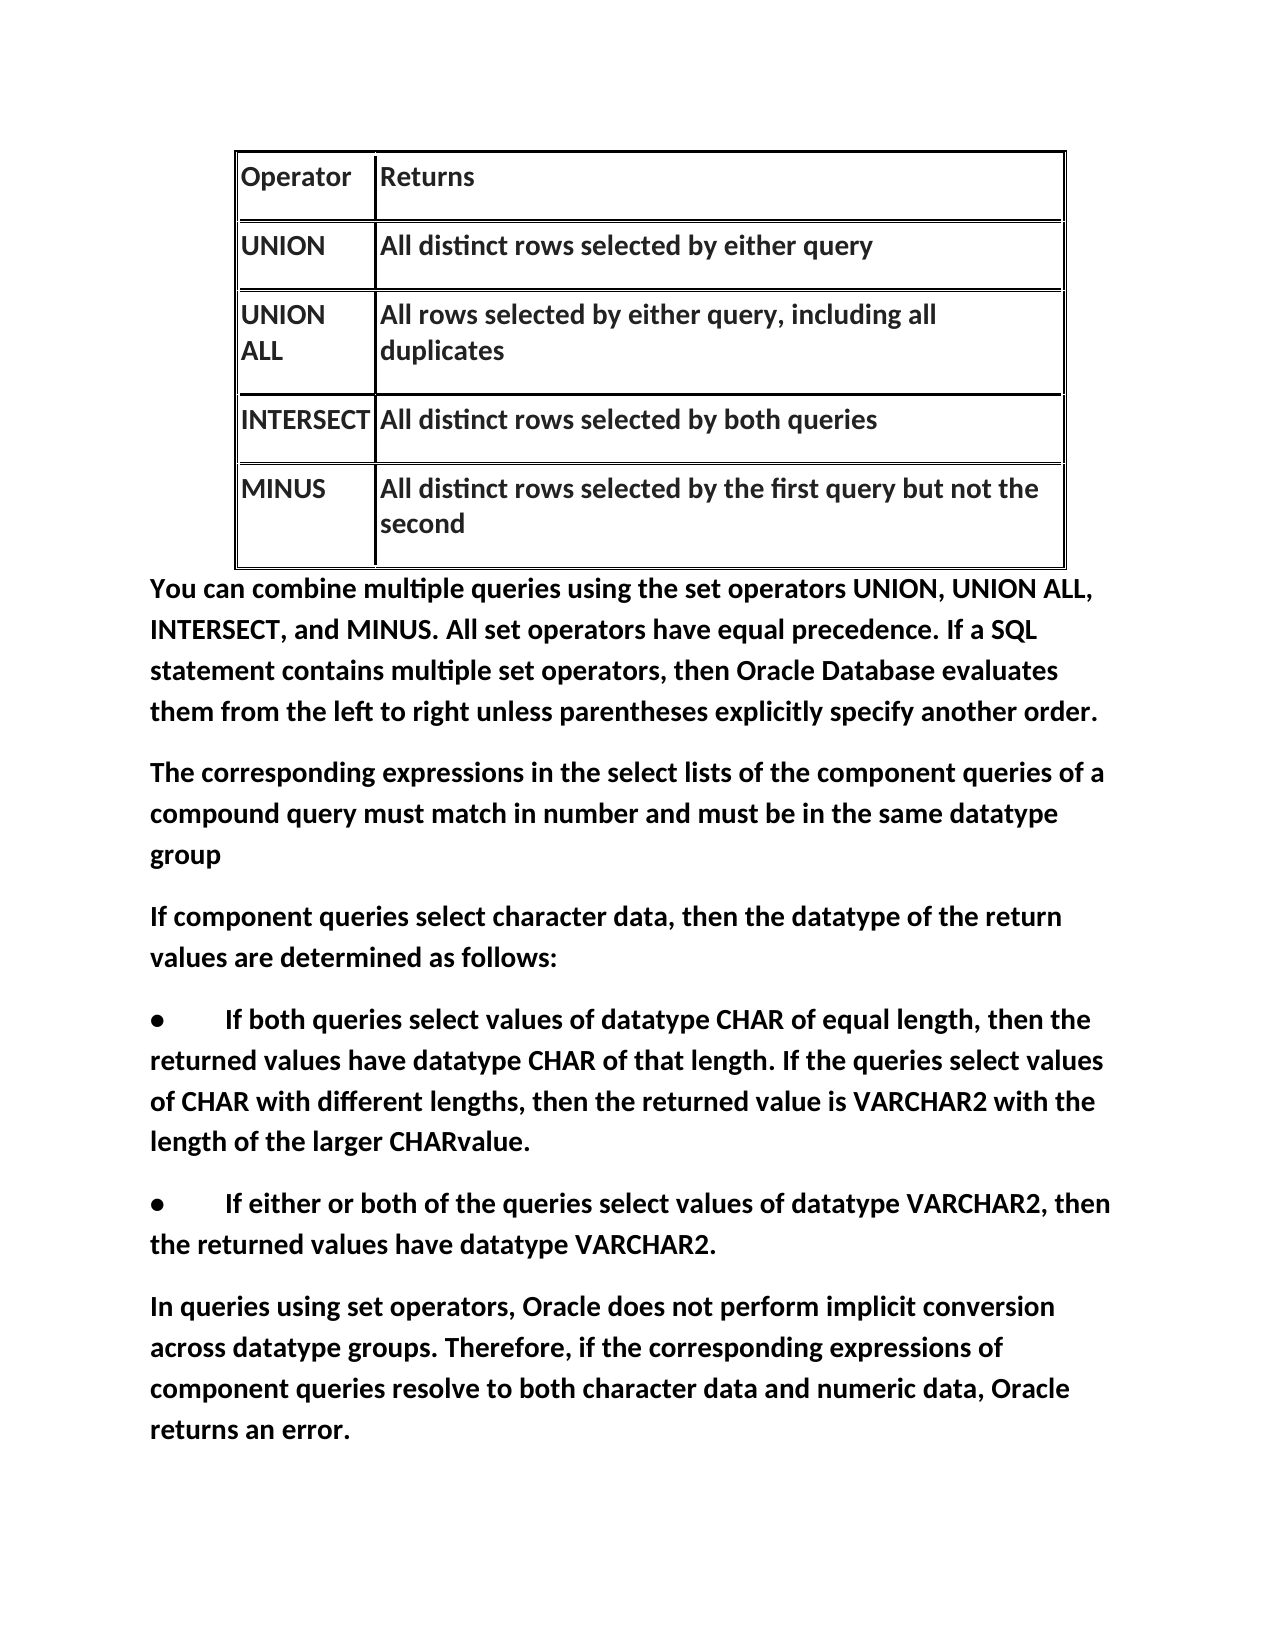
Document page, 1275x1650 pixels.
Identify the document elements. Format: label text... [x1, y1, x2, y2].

table_cell UNION [238, 219, 374, 288]
table_cell All distinct rows selected by both queries [377, 393, 1065, 462]
text • If both queries select values of datatype CHAR of equal length, then the returned values have datatype CHAR of that length. If the queries select values of CHAR with different lengths, then the returned value is VARCHAR2 with the length of the larger CHARvalue. [150, 1001, 1125, 1159]
text • If either or both of the queries select values of datatype VARCHAR2, then the returned values have datatype VARCHAR2. [150, 1185, 1125, 1262]
text If component queries select character data, then the datatype of the return values are determined as follows: [150, 898, 1125, 974]
table_cell INTERSECT [236, 393, 374, 462]
table_header Returns [375, 153, 1063, 219]
table_cell All distinct rows selected by the first query but not the second [375, 462, 1065, 567]
table_cell UNION ALL [238, 288, 374, 393]
table_cell MINUS [236, 462, 375, 567]
table_header Operator [238, 153, 375, 219]
text In queries using set operators, Oracle does not perform implicit conversion across datatype groups. Therefore, if the corresponding expressions of component queries resolve to both character data and numeric data, Oracle returns an error. [150, 1288, 1125, 1446]
text The corresponding expressions in the select lists of the component queries of a compound query must match in number and must be in the same datatype group [150, 754, 1125, 872]
text You can combine multiple queries using the set operators UNION, UNION ALL, INTERSECT, and MINUS. All set operators have equal precedence. If a SQL statement contains multiple set operators, then Oracle Database evaluates them from the left to right unless parentheses explicitly specify another order. [150, 570, 1125, 728]
table_cell All distinct rows selected by either query [377, 219, 1064, 288]
table_cell All rows selected by either query, including all duplicates [377, 288, 1064, 393]
